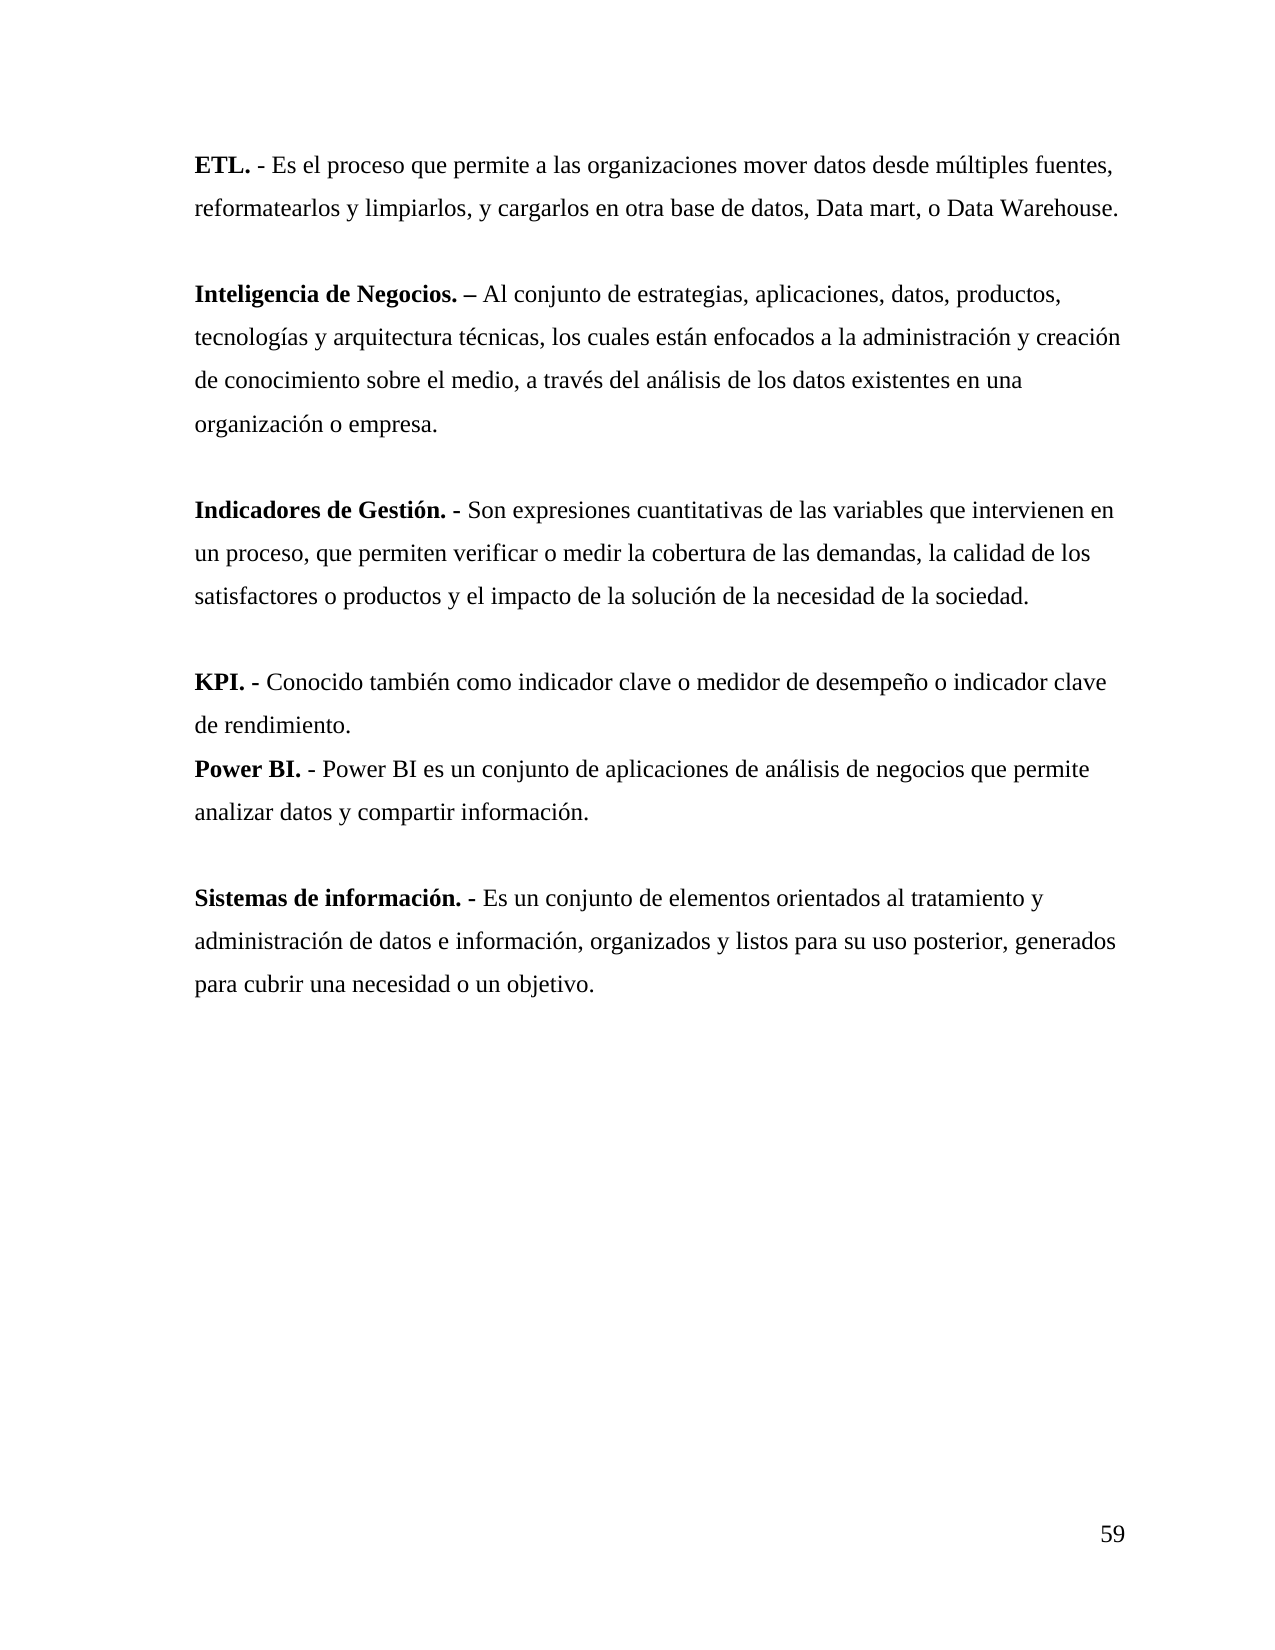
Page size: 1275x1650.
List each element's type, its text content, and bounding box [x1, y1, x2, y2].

text Indicadores de Gestión. - Son expresiones cuantitativas de las variables que intervienen en un proceso, que permiten verificar o medir la cobertura de las demandas, la calidad de los satisfactores o productos y el impacto de la solución de la necesidad de la sociedad. [194, 495, 1125, 610]
text Sistemas de información. - Es un conjunto de elementos orientados al tratamiento y administración de datos e información, organizados y listos para su uso posterior, generados para cubrir una necesidad o un objetivo. [194, 883, 1125, 998]
text KPI. - Conocido también como indicador clave o medidor de desempeño o indicador clave de rendimiento. [194, 667, 1125, 739]
text Power BI. - Power BI es un conjunto de aplicaciones de análisis de negocios que permite analizar datos y compartir información. [194, 754, 1125, 826]
text ETL. - Es el proceso que permite a las organizaciones mover datos desde múltiples fuentes, reformatearlos y limpiarlos, y cargarlos en otra base de datos, Data mart, o Data Warehouse. [194, 150, 1125, 222]
text Inteligencia de Negocios. – Al conjunto de estrategias, aplicaciones, datos, productos, tecnologías y arquitectura técnicas, los cuales están enfocados a la administración y creación de conocimiento sobre el medio, a través del análisis de los datos existentes en una organización o empresa. [194, 279, 1125, 437]
